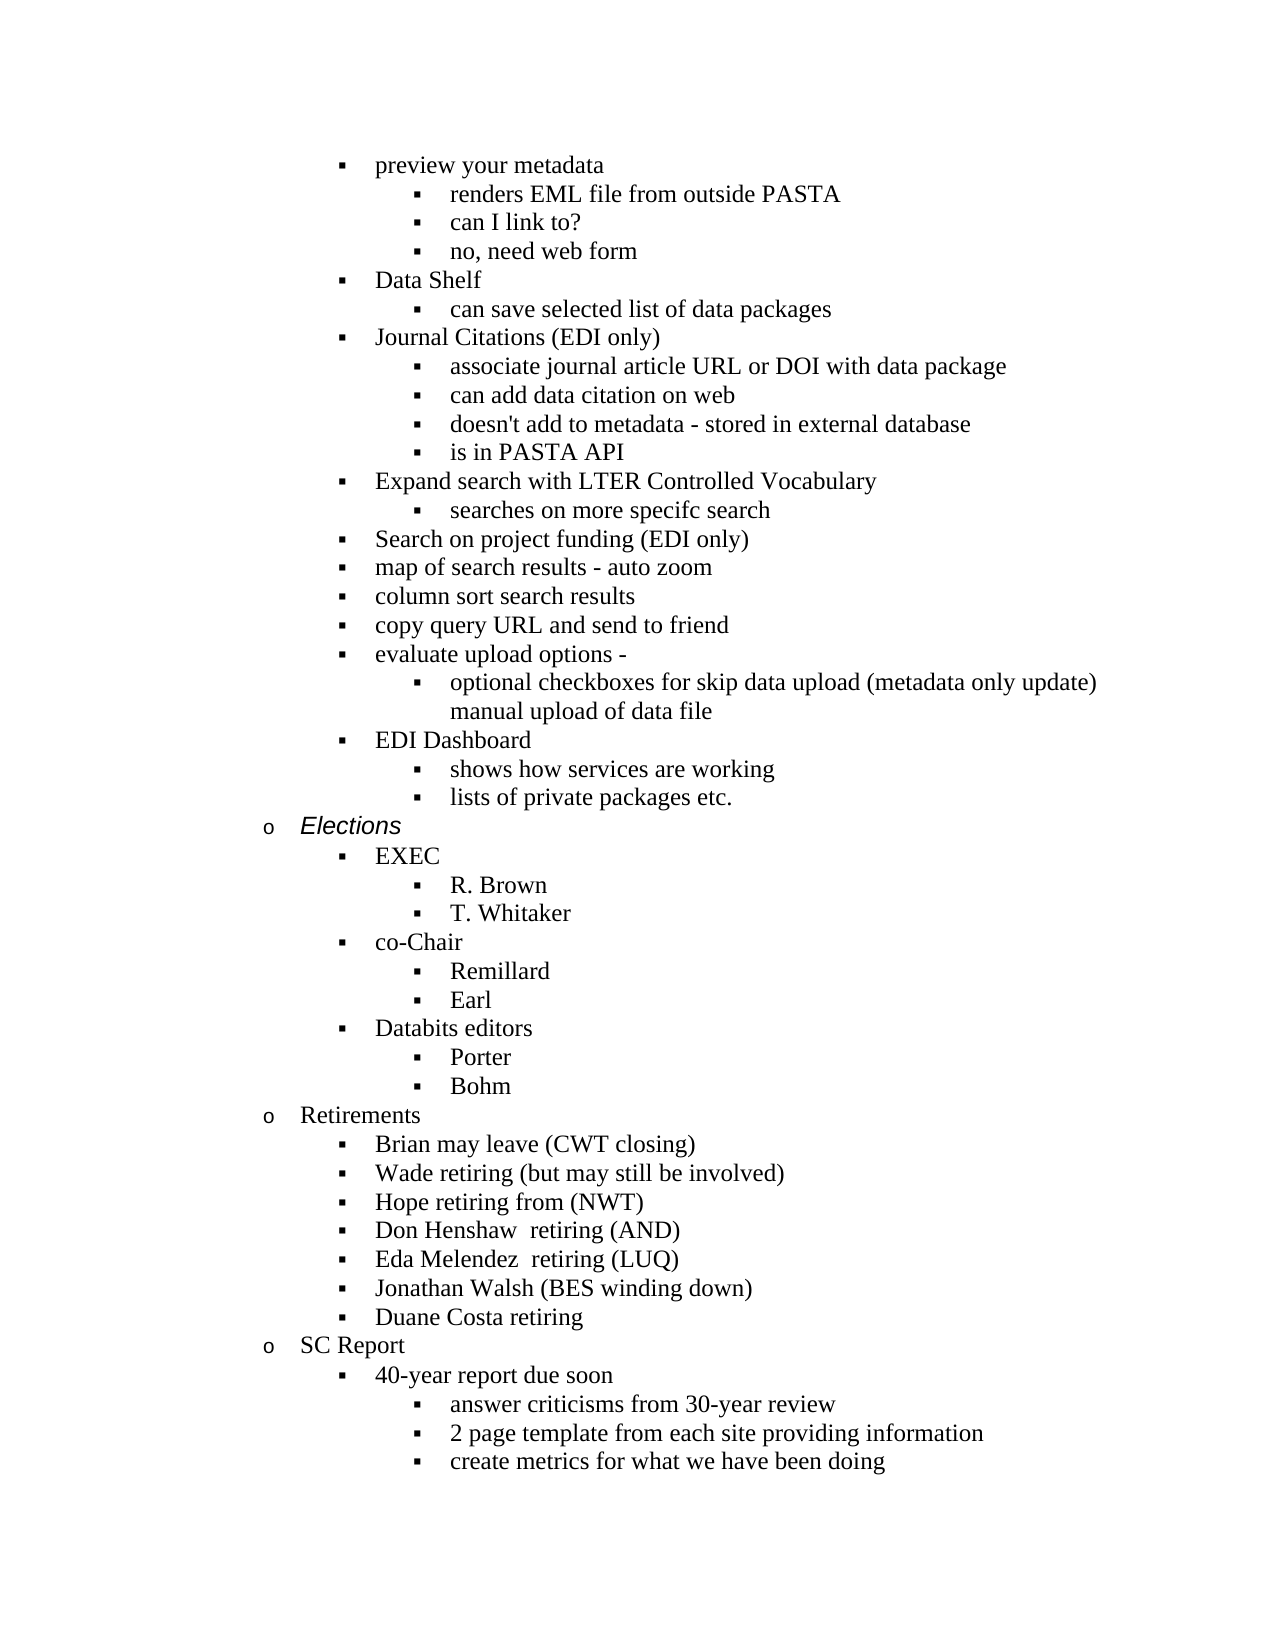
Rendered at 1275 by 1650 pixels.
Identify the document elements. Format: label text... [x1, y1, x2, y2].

list T. Whitaker [412, 898, 1125, 927]
list Elections [262, 811, 1125, 841]
list 2 page template from each site providing information [412, 1418, 1125, 1446]
list copy query URL and send to friend [337, 610, 1125, 639]
list Journal Citations (EDI only) [337, 322, 1125, 351]
list Porter [412, 1042, 1125, 1071]
list co-Chair [337, 927, 1125, 956]
list Eda Melendez retiring (LUQ) [337, 1244, 1125, 1273]
list optional checkboxes for skip data upload (metadata only update) manual upload of data file [412, 667, 1125, 725]
list Remillard [412, 956, 1125, 985]
list no, need web form [412, 236, 1125, 265]
list Data Shelf [337, 265, 1125, 294]
list associate journal article URL or DOI with data package [412, 351, 1125, 380]
list Brian may leave (CWT closing) [337, 1129, 1125, 1158]
list can add data citation on web [412, 380, 1125, 409]
list R. Brown [412, 870, 1125, 898]
list answer criticisms from 30-year review [412, 1389, 1125, 1418]
list Search on project funding (EDI only) [337, 524, 1125, 552]
list lists of private packages etc. [412, 782, 1125, 811]
list doesn't add to metadata - stored in external database [412, 409, 1125, 437]
list Hope retiring from (NWT) [337, 1187, 1125, 1216]
list searches on more specifc search [412, 495, 1125, 524]
list map of search results - auto zoom [337, 552, 1125, 581]
list Databits editors [337, 1013, 1125, 1042]
list shows how services are working [412, 754, 1125, 782]
list column sort search results [337, 581, 1125, 610]
list 40-year report due soon [337, 1360, 1125, 1389]
list Duane Costa retiring [337, 1302, 1125, 1331]
list Jonathan Walsh (BES winding down) [337, 1273, 1125, 1302]
list Bohm [412, 1071, 1125, 1100]
list EDI Dashboard [337, 725, 1125, 754]
list can save selected list of data packages [412, 294, 1125, 322]
list Don Henshaw retiring (AND) [337, 1216, 1125, 1244]
list Retirements [262, 1100, 1125, 1129]
list EXEC [337, 841, 1125, 870]
list Wade retiring (but may still be involved) [337, 1158, 1125, 1187]
list can I link to? [412, 207, 1125, 236]
list is in PASTA API [412, 437, 1125, 466]
list evaluate upload options - [337, 639, 1125, 667]
list create metrics for what we have been doing [412, 1446, 1125, 1475]
list renders EML file from outside PASTA [412, 179, 1125, 207]
list preview your metadata [337, 150, 1125, 179]
list SC Report [262, 1331, 1125, 1360]
list Expand search with LTER Controlled Vocabulary [337, 466, 1125, 495]
list Earl [412, 985, 1125, 1013]
